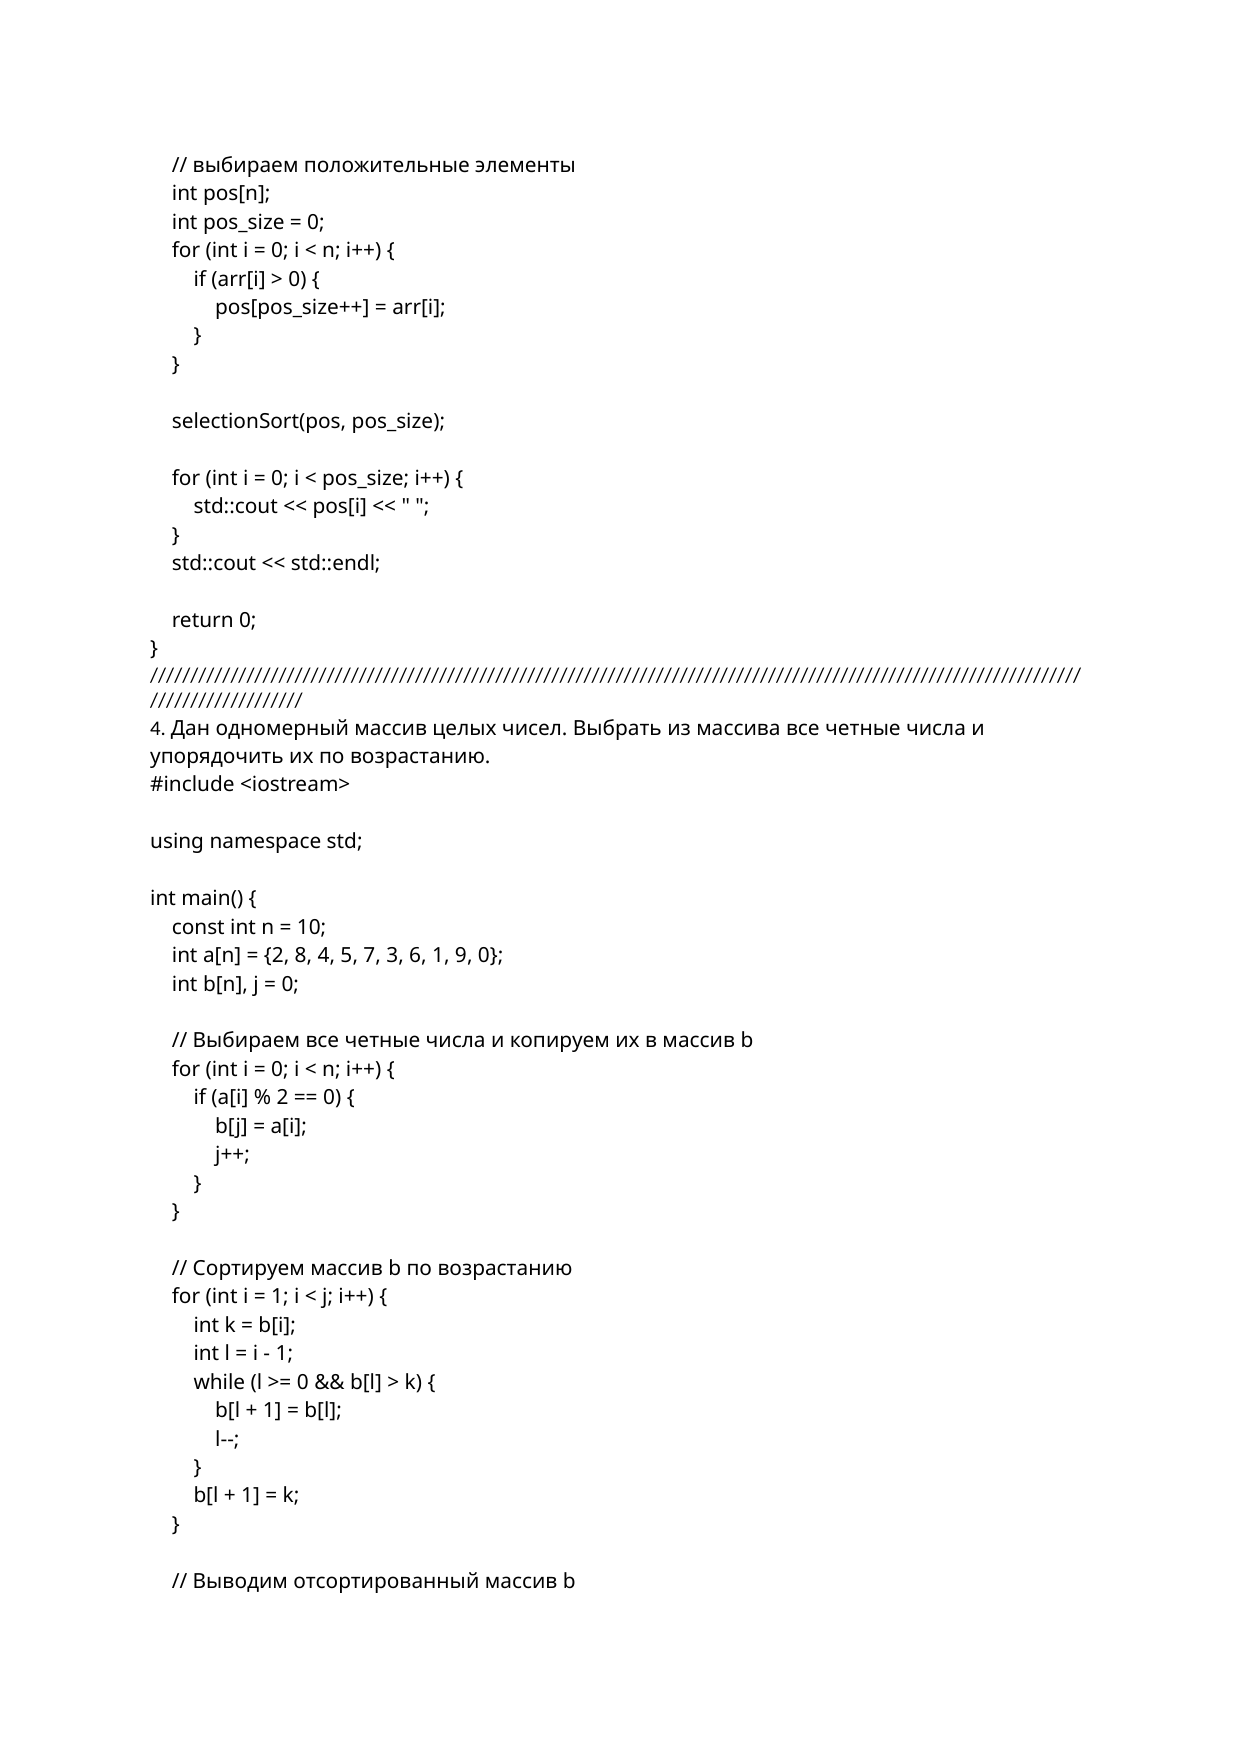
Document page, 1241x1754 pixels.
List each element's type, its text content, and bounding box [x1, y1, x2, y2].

text // выбираем положительные элементы [150, 150, 1090, 178]
text for (int i = 0; i < n; i++) { [150, 235, 1090, 264]
text } [150, 520, 1090, 548]
text } [150, 1509, 1090, 1537]
text // Выводим отсортированный массив b [150, 1566, 1090, 1594]
text } [150, 321, 1090, 349]
text #include <iostream> [150, 769, 1090, 798]
text int a[n] = {2, 8, 4, 5, 7, 3, 6, 1, 9, 0}; [150, 940, 1090, 969]
text b[l + 1] = b[l]; [150, 1395, 1090, 1424]
text const int n = 10; [150, 912, 1090, 940]
text /////////////////////////////////////////////////////////////////////////////////////////////////////////////////////////////////////// [150, 662, 1090, 713]
text if (arr[i] > 0) { [150, 264, 1090, 292]
text if (a[i] % 2 == 0) { [150, 1082, 1090, 1111]
text int pos[n]; [150, 178, 1090, 207]
text int pos_size = 0; [150, 207, 1090, 235]
text for (int i = 1; i < j; i++) { [150, 1281, 1090, 1310]
text selectionSort(pos, pos_size); [150, 406, 1090, 434]
text } [150, 1168, 1090, 1196]
text b[l + 1] = k; [150, 1481, 1090, 1509]
text b[j] = a[i]; [150, 1111, 1090, 1139]
text } [150, 1452, 1090, 1481]
text std::cout << std::endl; [150, 548, 1090, 577]
text using namespace std; [150, 826, 1090, 855]
text int l = i - 1; [150, 1338, 1090, 1367]
text } [150, 1196, 1090, 1224]
text // Сортируем массив b по возрастанию [150, 1253, 1090, 1281]
text int b[n], j = 0; [150, 969, 1090, 997]
text j++; [150, 1139, 1090, 1168]
text } [150, 349, 1090, 377]
text for (int i = 0; i < pos_size; i++) { [150, 463, 1090, 491]
text int k = b[i]; [150, 1310, 1090, 1338]
text // Выбираем все четные числа и копируем их в массив b [150, 1026, 1090, 1054]
text return 0; [150, 605, 1090, 633]
text 4. Дан одномерный массив целых чисел. Выбрать из массива все четные числа и упорядочить их по возрастанию. [150, 713, 1090, 769]
text for (int i = 0; i < n; i++) { [150, 1054, 1090, 1082]
text std::cout << pos[i] << " "; [150, 491, 1090, 520]
text } [150, 633, 1090, 662]
text while (l >= 0 && b[l] > k) { [150, 1367, 1090, 1395]
text l--; [150, 1424, 1090, 1452]
text pos[pos_size++] = arr[i]; [150, 292, 1090, 321]
text int main() { [150, 883, 1090, 912]
